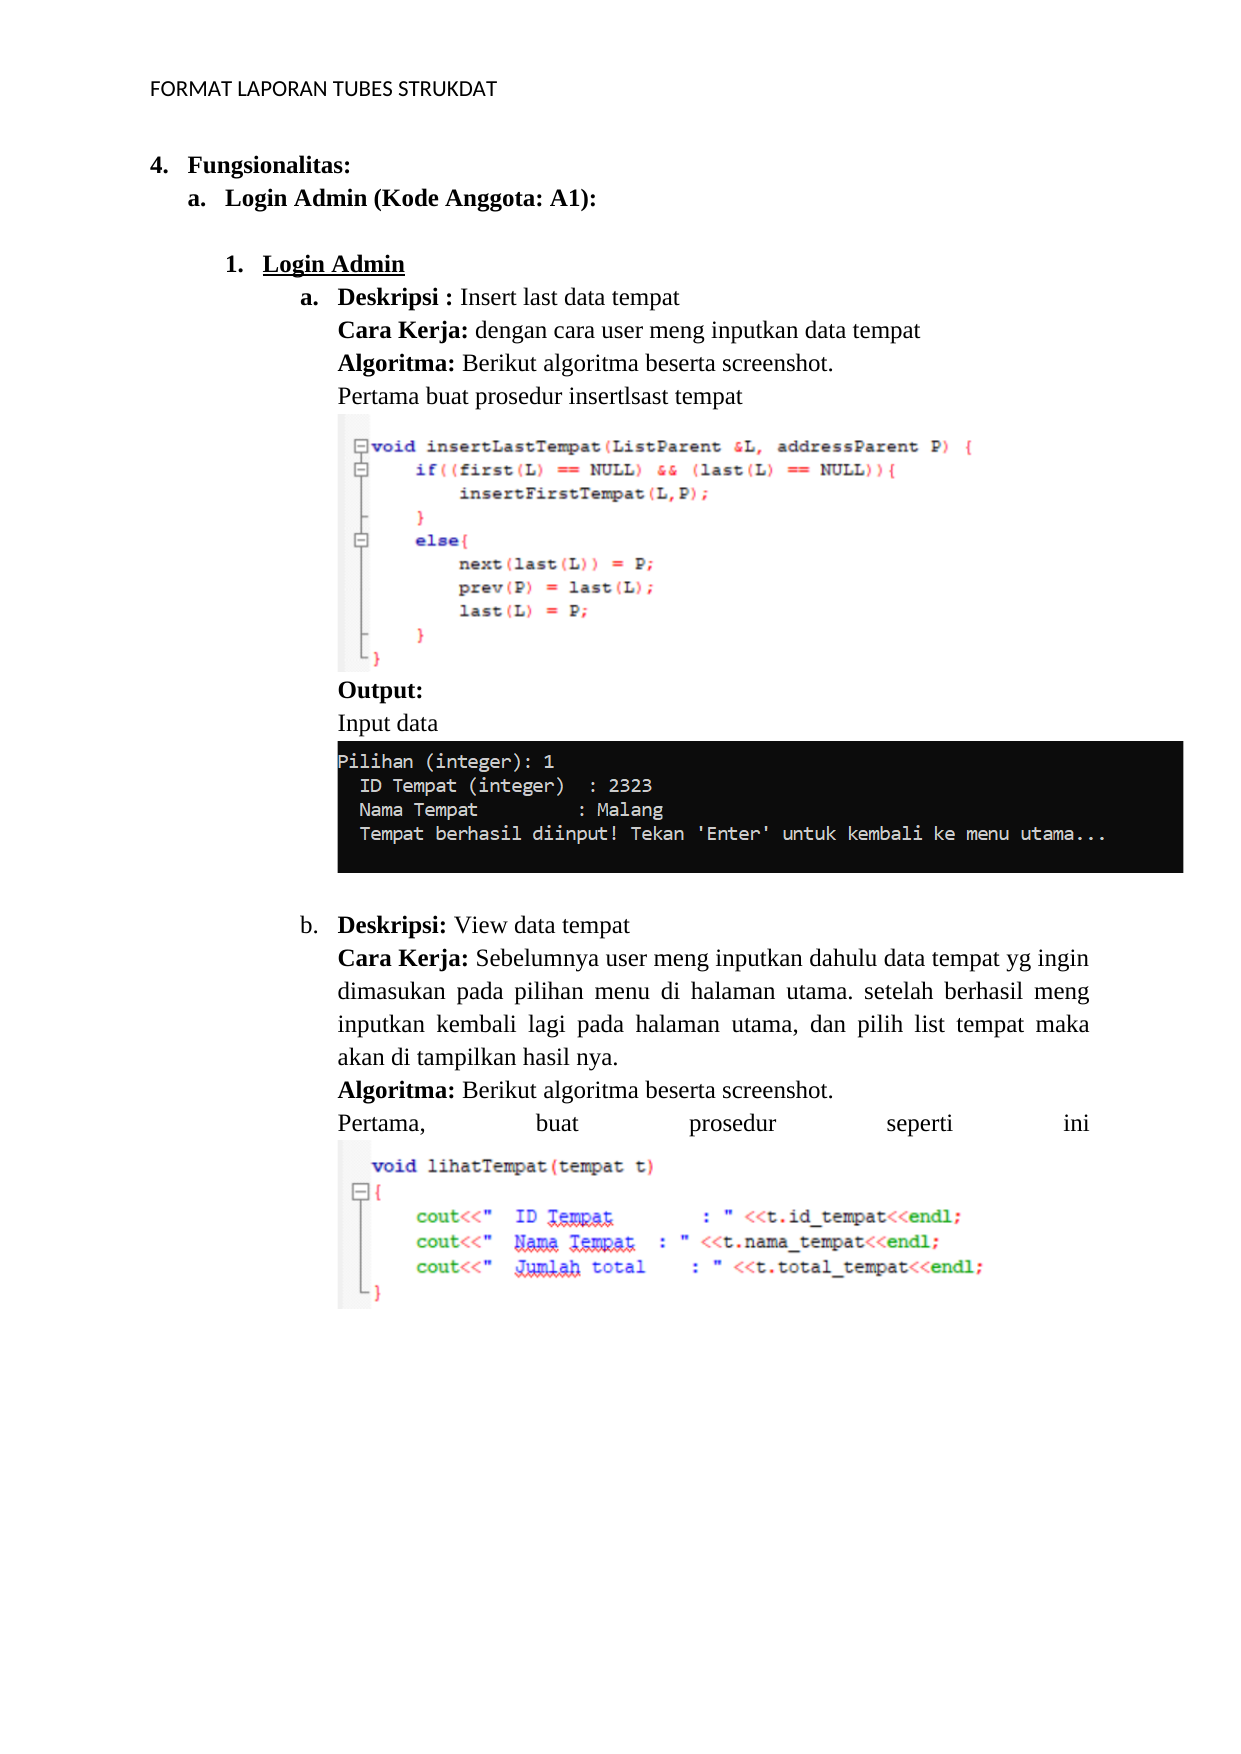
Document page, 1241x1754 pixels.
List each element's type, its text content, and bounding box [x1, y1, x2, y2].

list Login Admin [225, 249, 1090, 278]
list Deskripsi : Insert last data tempat [300, 282, 1090, 311]
list Algoritma: Berikut algoritma beserta screenshot. [337, 348, 1090, 377]
list Cara Kerja: dengan cara user meng inputkan data tempat [337, 315, 1090, 344]
list Cara Kerja: Sebelumnya user meng inputkan dahulu data tempat yg ingin dimasukan pada pilihan menu di halaman utama. setelah berhasil meng inputkan kembali lagi pada halaman utama, dan pilih list tempat maka akan di tampilkan hasil nya. [337, 943, 1090, 1071]
list Input data [337, 708, 1090, 737]
picture [337, 741, 1184, 873]
list Login Admin (Kode Anggota: A1): [187, 183, 1090, 212]
list Algoritma: Berikut algoritma beserta screenshot. [337, 1075, 1090, 1103]
list Fungsionalitas: [150, 150, 1090, 179]
picture [337, 414, 1010, 672]
list Output: [337, 675, 1090, 704]
list Pertama buat prosedur insertlsast tempat [337, 381, 1090, 410]
list Deskripsi: View data tempat [300, 910, 1090, 938]
picture [337, 1140, 1046, 1309]
